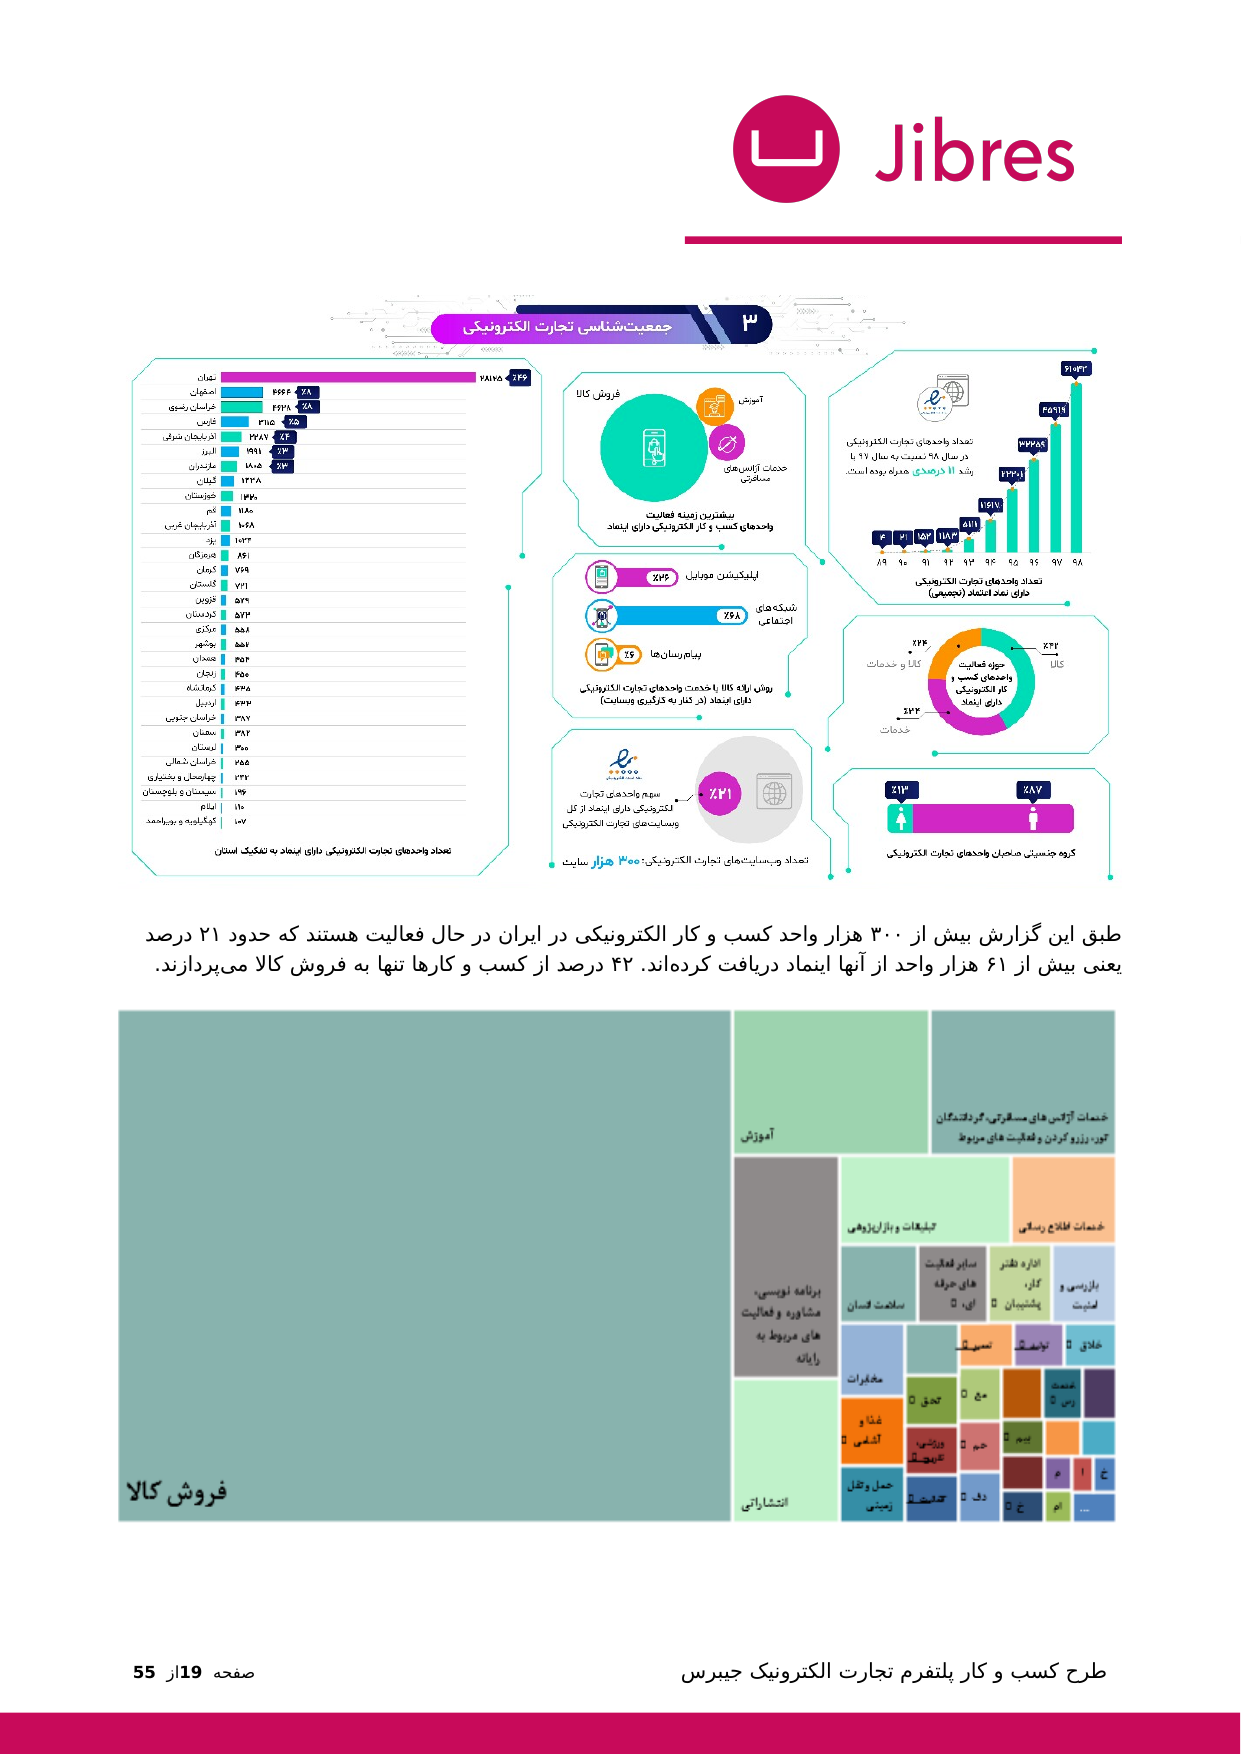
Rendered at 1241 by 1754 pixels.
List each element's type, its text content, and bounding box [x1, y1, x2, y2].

picture [118, 295, 1122, 889]
text طبق این گزارش بیش از ۳۰۰ هزار واحد کسب و کار الکترونیکی در ایران در حال فعالیت هستند که حدود ۲۱ درصد یعنی بیش از ۶۱ هزار واحد از آنها اینماد دریافت کرده‌اند. ۴۲ درصد از کسب و کارها تنها به فروش کالا می‌پردازند. [118, 922, 1122, 976]
picture [726, 88, 1081, 210]
picture [118, 1007, 1122, 1530]
